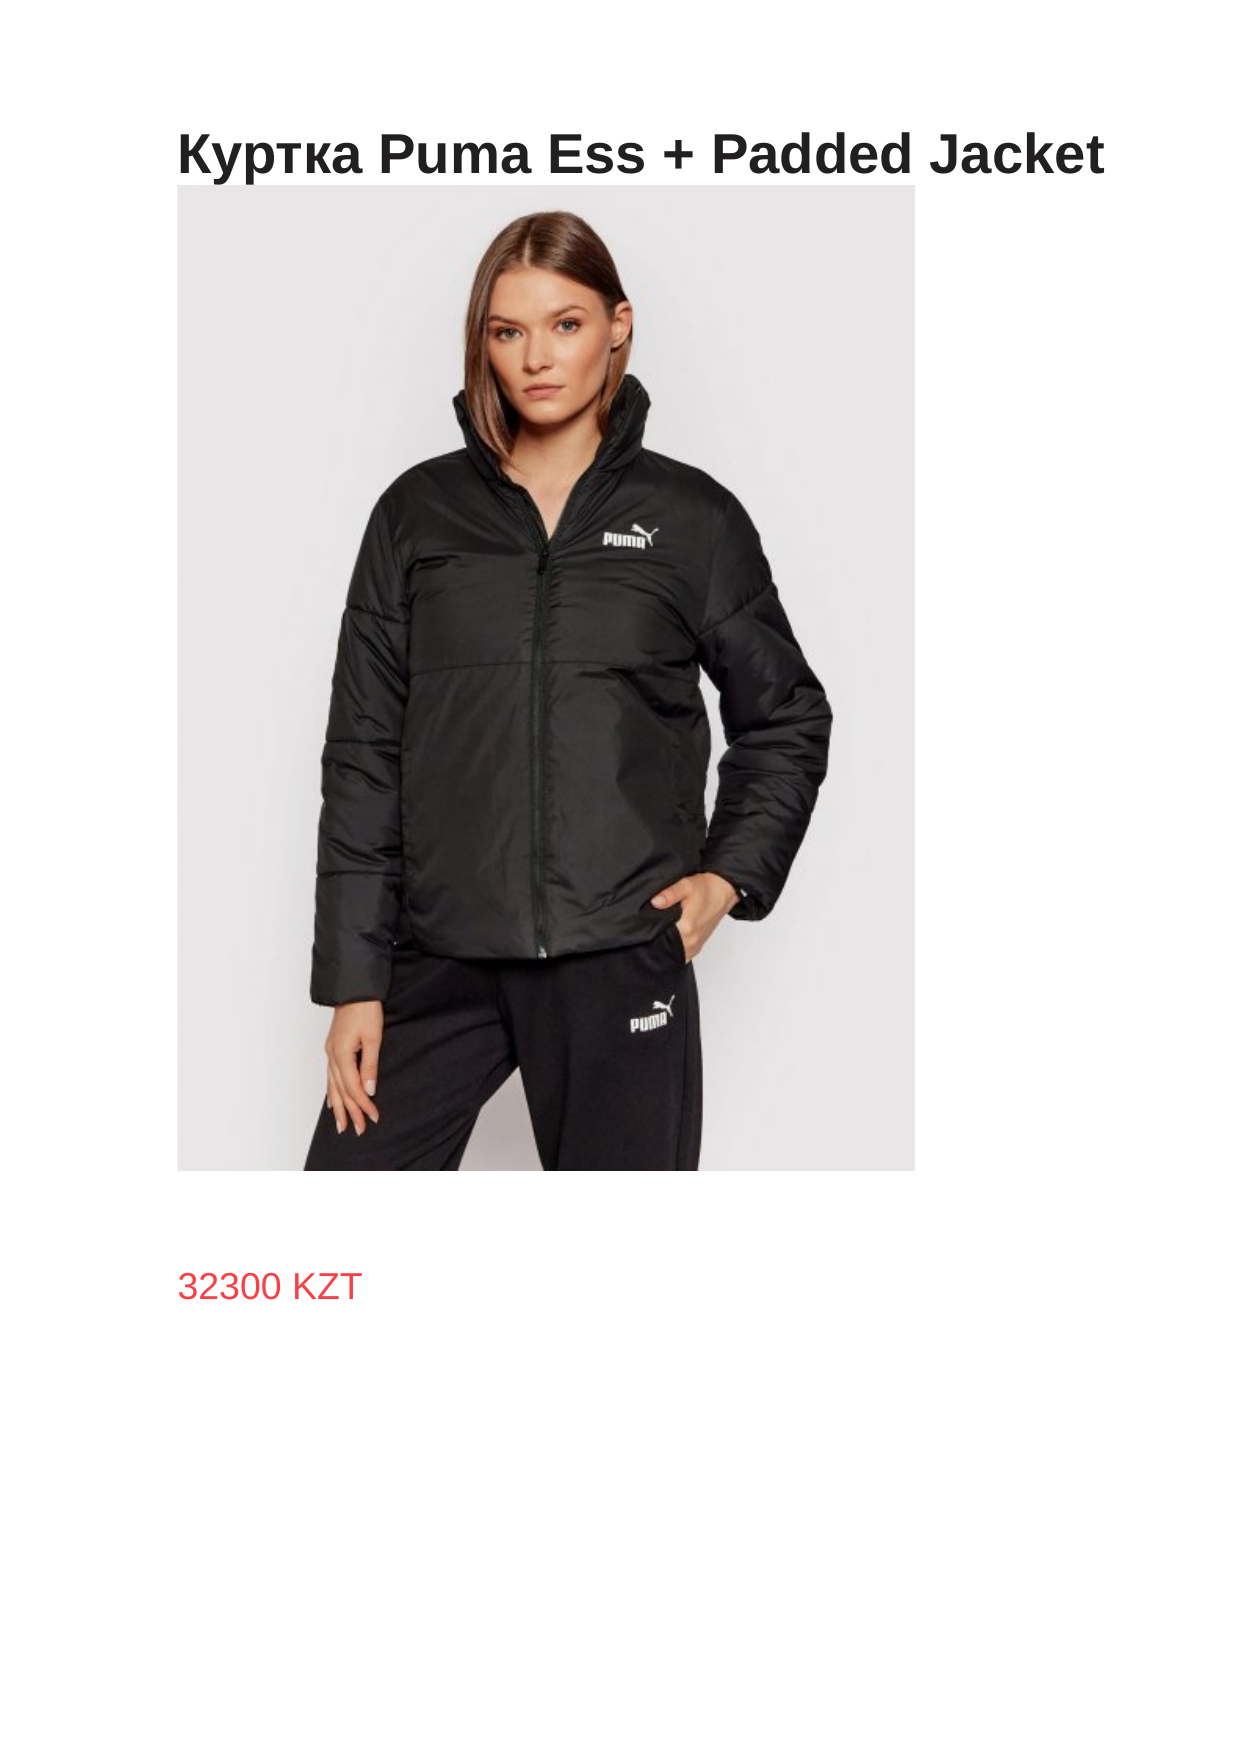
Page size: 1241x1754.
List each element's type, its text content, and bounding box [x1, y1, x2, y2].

subtitle Куртка Puma Ess + Padded Jacket [177, 118, 1152, 185]
picture [177, 185, 915, 1171]
text 32300 KZT [177, 1264, 1152, 1307]
